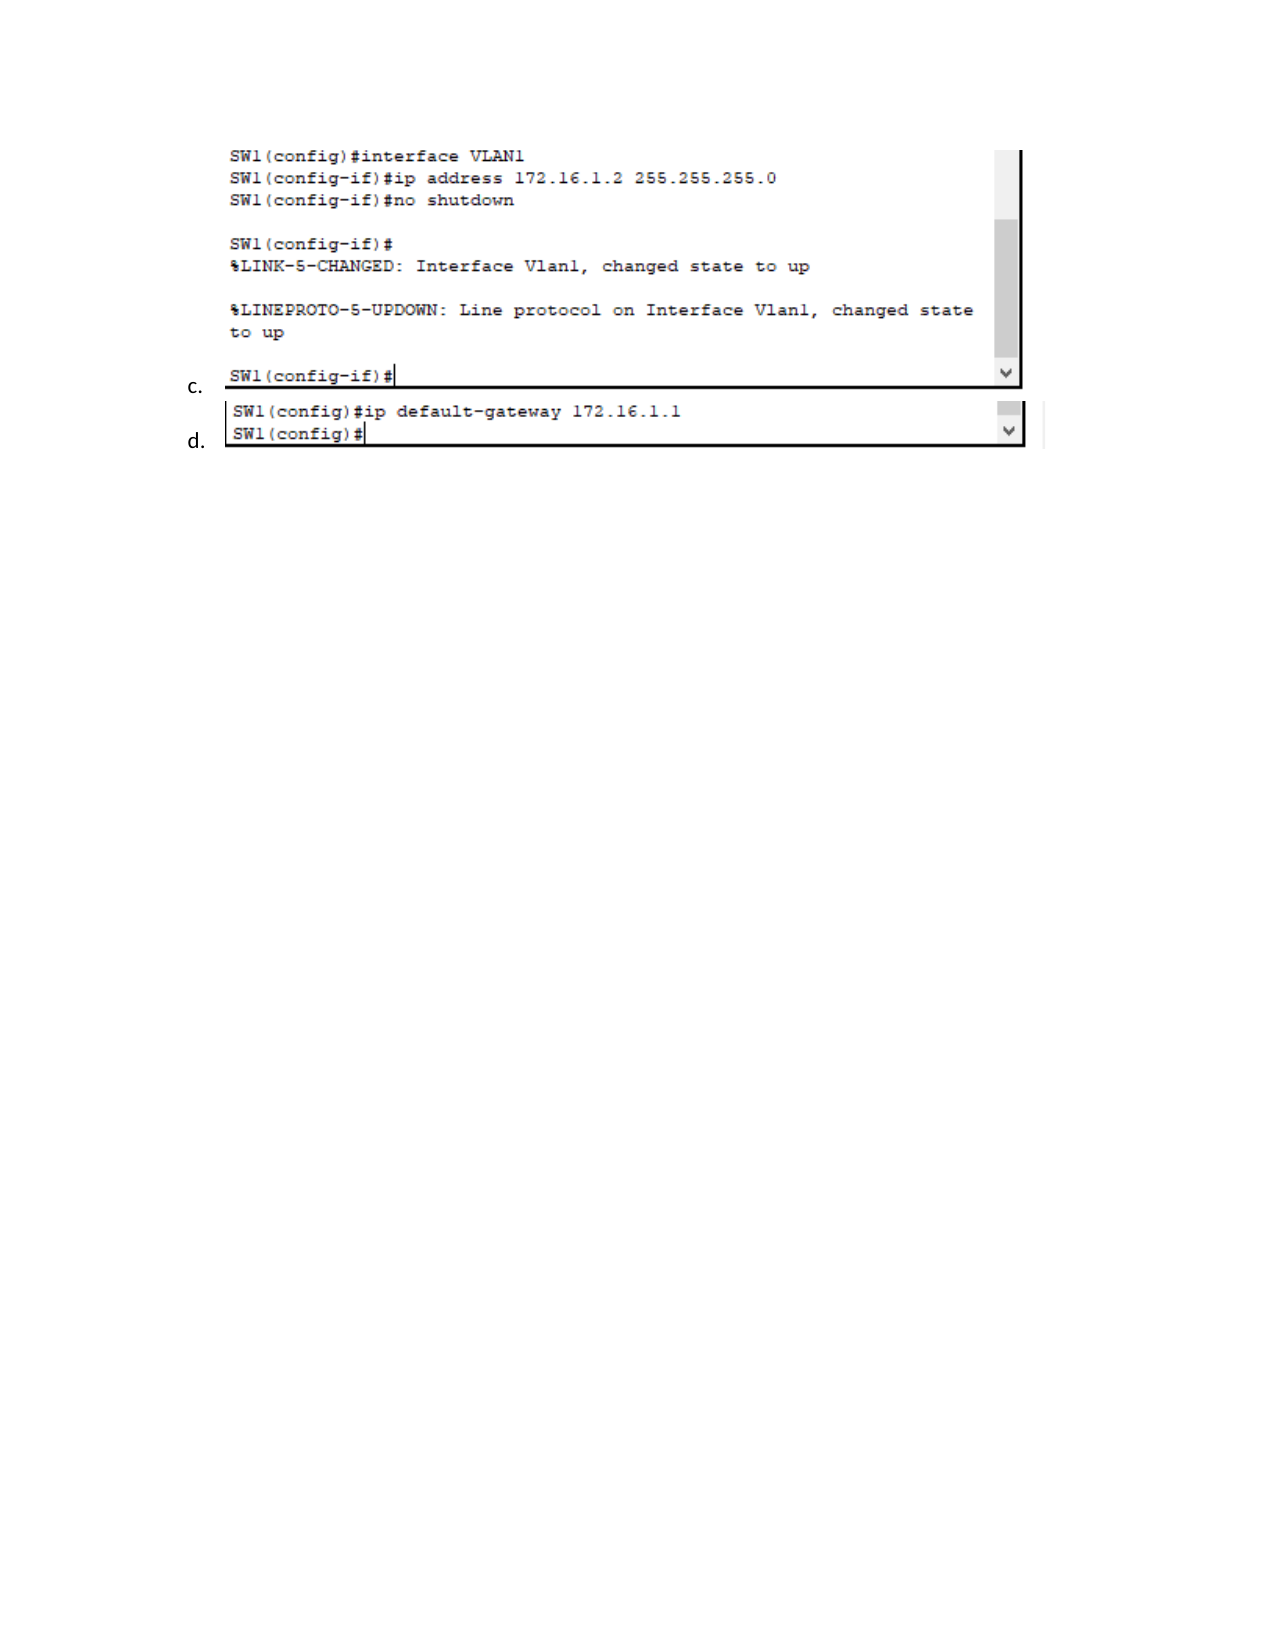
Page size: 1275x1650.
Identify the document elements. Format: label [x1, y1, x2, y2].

picture [225, 150, 1029, 394]
picture [225, 401, 1046, 449]
